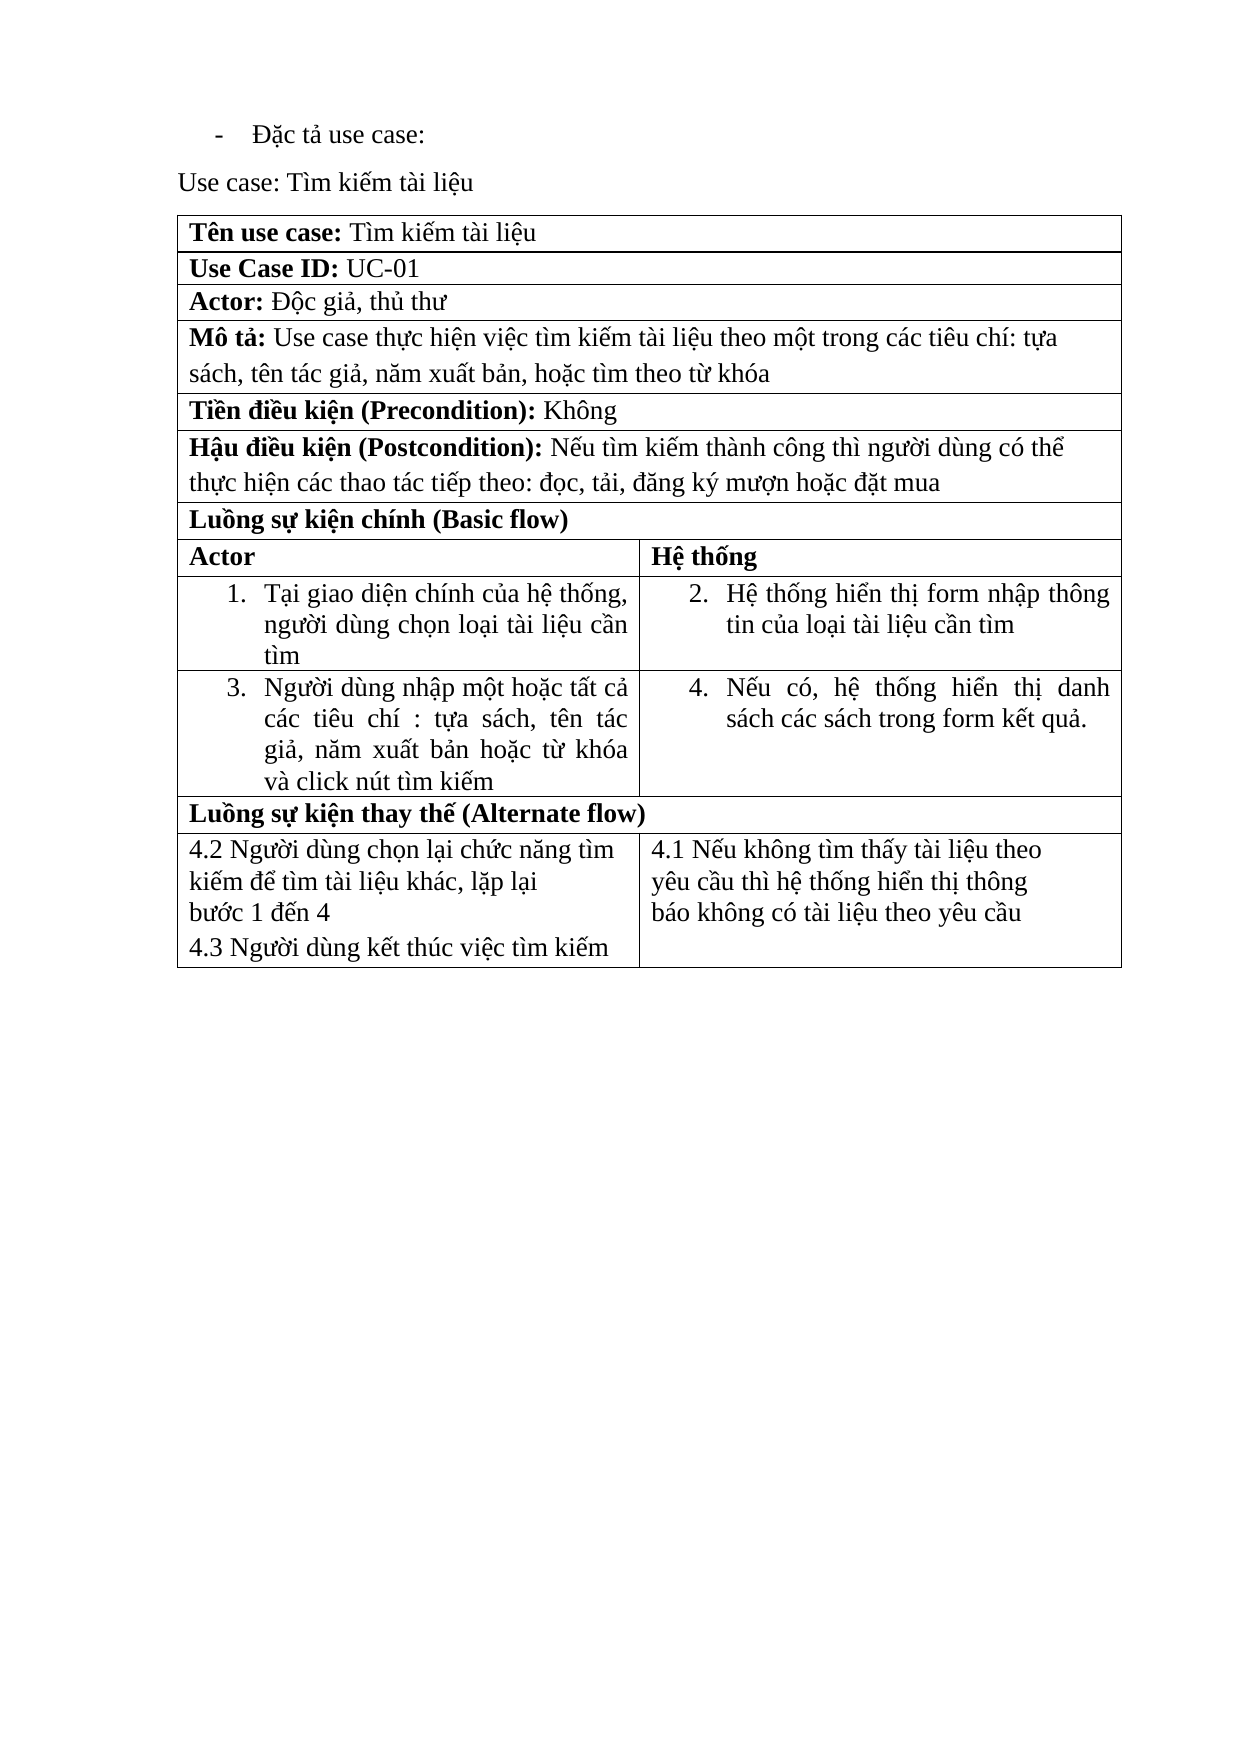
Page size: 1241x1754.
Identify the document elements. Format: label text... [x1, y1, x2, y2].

table_cell Tại giao diện chính của hệ thống, người dùng chọn loại tài liệu cần tìm [178, 577, 639, 670]
table_cell 4.2 Người dùng chọn lại chức năng tìm kiếm để tìm tài liệu khác, lặp lại bước 1 đến 4 4.3 Người dùng kết thúc việc tìm kiếm [178, 834, 639, 967]
text Use case: Tìm kiếm tài liệu [177, 166, 1122, 197]
table_cell Actor: Độc giả, thủ thư [178, 285, 1121, 320]
table_cell Người dùng nhập một hoặc tất cả các tiêu chí : tựa sách, tên tác giả, năm xuất bản hoặc từ khóa và click nút tìm kiếm [178, 671, 639, 796]
table_cell Mô tả: Use case thực hiện việc tìm kiếm tài liệu theo một trong các tiêu chí: tựa sách, tên tác giả, năm xuất bản, hoặc tìm theo từ khóa [178, 321, 1121, 393]
table_cell Tiền điều kiện (Precondition): Không [178, 394, 1121, 429]
table_cell Hệ thống [640, 540, 1121, 576]
table_cell 4.1 Nếu không tìm thấy tài liệu theo yêu cầu thì hệ thống hiển thị thông báo không có tài liệu theo yêu cầu [640, 834, 1121, 967]
table_cell Hệ thống hiển thị form nhập thông tin của loại tài liệu cần tìm [640, 577, 1121, 670]
table_cell Use Case ID: UC-01 [178, 253, 1121, 283]
table_cell Luồng sự kiện chính (Basic flow) [178, 503, 1121, 539]
table_header Tên use case: Tìm kiếm tài liệu [178, 216, 1121, 251]
table_cell Hậu điều kiện (Postcondition): Nếu tìm kiếm thành công thì người dùng có thể thực hiện các thao tác tiếp theo: đọc, tải, đăng ký mượn hoặc đặt mua [178, 431, 1121, 502]
table_cell Luồng sự kiện thay thế (Alternate flow) [178, 797, 1121, 832]
table_cell Nếu có, hệ thống hiển thị danh sách các sách trong form kết quả. [640, 671, 1121, 796]
table_cell Actor [178, 540, 639, 576]
list Đặc tả use case: [214, 118, 1122, 149]
